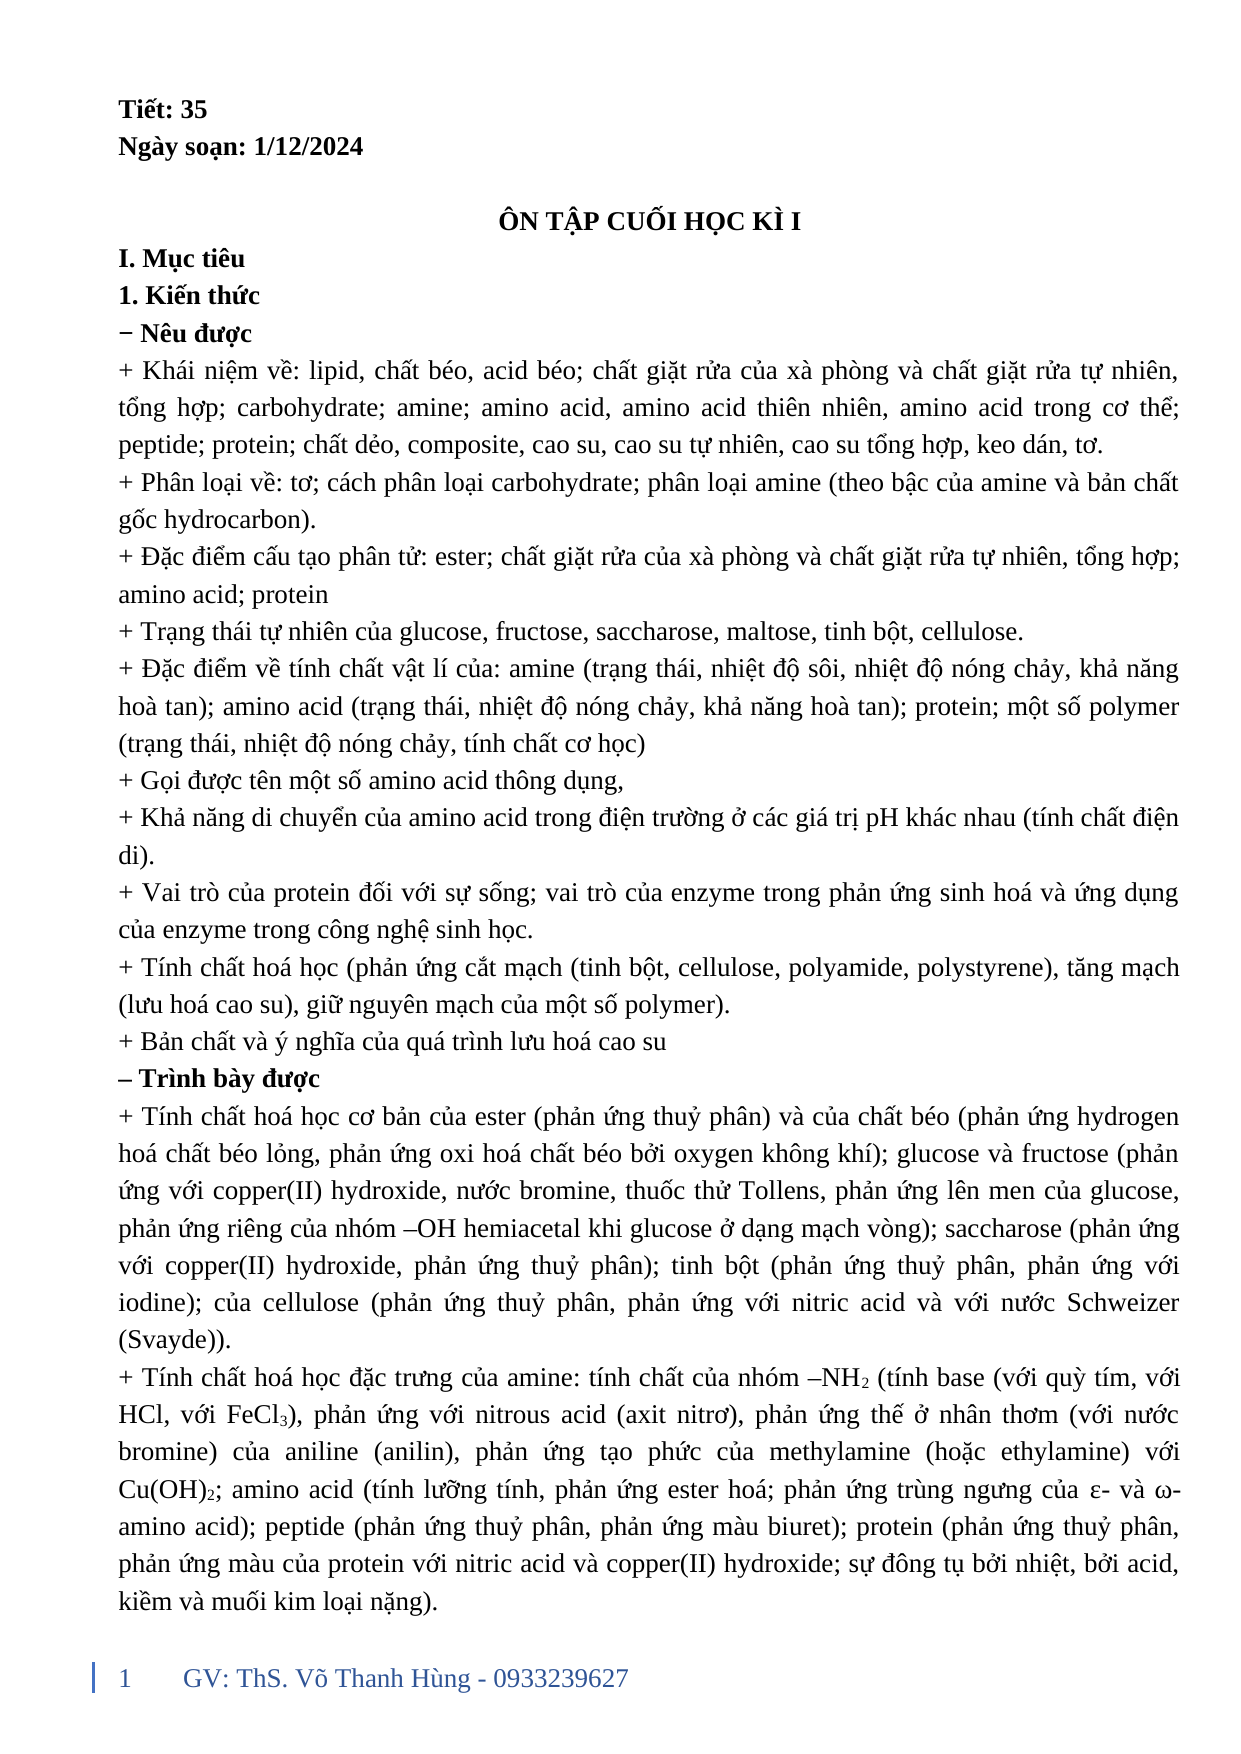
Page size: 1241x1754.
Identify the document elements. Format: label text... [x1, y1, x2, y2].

text + tính chất hoá học cơ bản của ester (phản ứng thuỷ phân) và của chất béo (phản ứng hydrogen hoá chất béo lỏng, phản ứng oxi hoá chất béo bởi oxygen không khí); glucose và fructose (phản ứng với copper(II) hydroxide, nước bromine, thuốc thử Tollens, phản ứng lên men của glucose, phản ứng riêng của nhóm –OH hemiacetal khi glucose ở dạng mạch vòng); saccharose (phản ứng với copper(II) hydroxide, phản ứng thuỷ phân); tinh bột (phản ứng thuỷ phân, phản ứng với iodine); của cellulose (phản ứng thuỷ phân, phản ứng với nitric acid và với nước Schweizer (Svayde)). [118, 1100, 1181, 1355]
text + Tính chất hoá học đặc trưng của amine: tính chất của nhóm –NH2 (tính base (với quỳ tím, với HCl, với FeCl3), phản ứng với nitrous acid (axit nitrơ), phản ứng thế ở nhân thơm (với nước bromine) của aniline (anilin), phản ứng tạo phức của methylamine (hoặc ethylamine) với Cu(OH)2; amino acid (tính lưỡng tính, phản ứng ester hoá; phản ứng trùng ngưng của ε- và ω-amino acid); peptide (phản ứng thuỷ phân, phản ứng màu biuret); protein (phản ứng thuỷ phân, phản ứng màu của protein với nitric acid và copper(II) hydroxide; sự đông tụ bởi nhiệt, bởi acid, kiềm và muối kim loại nặng). [118, 1361, 1181, 1616]
text 1. Kiến thức [118, 279, 1181, 311]
text + phân loại về: tơ; cách phân loại carbohydrate; phân loại amine (theo bậc của amine và bản chất gốc hydrocarbon). [118, 466, 1181, 534]
text − Nêu được [118, 317, 1181, 348]
text + khái niệm về: lipid, chất béo, acid béo; chất giặt rửa của xà phòng và chất giặt rửa tự nhiên, tổng hợp; carbohydrate; amine; amino acid, amino acid thiên nhiên, amino acid trong cơ thể; peptide; protein; chất dẻo, composite, cao su, cao su tự nhiên, cao su tổng hợp, keo dán, tơ. [118, 354, 1181, 460]
text + đặc điểm cấu tạo phân tử: ester; chất giặt rửa của xà phòng và chất giặt rửa tự nhiên, tổng hợp; amino acid; protein [118, 541, 1181, 609]
text + khả năng di chuyển của amino acid trong điện trường ở các giá trị pH khác nhau (tính chất điện di). [118, 802, 1181, 870]
text + tính chất hoá học (phản ứng cắt mạch (tinh bột, cellulose, polyamide, polystyrene), tăng mạch (lưu hoá cao su), giữ nguyên mạch của một số polymer). [118, 951, 1181, 1019]
text I. Mục tiêu [118, 242, 1181, 273]
text – Trình bày được [118, 1063, 1181, 1094]
text Tiết: 35 [118, 93, 1181, 124]
text + đặc điểm về tính chất vật lí của: amine (trạng thái, nhiệt độ sôi, nhiệt độ nóng chảy, khả năng hoà tan); amino acid (trạng thái, nhiệt độ nóng chảy, khả năng hoà tan); protein; một số polymer (trạng thái, nhiệt độ nóng chảy, tính chất cơ học) [118, 652, 1181, 758]
text Ngày soạn: 1/12/2024 [118, 130, 1181, 161]
text + Bản chất và ý nghĩa của quá trình lưu hoá cao su [118, 1025, 1181, 1056]
text + vai trò của protein đối với sự sống; vai trò của enzyme trong phản ứng sinh hoá và ứng dụng của enzyme trong công nghệ sinh học. [118, 876, 1181, 944]
text + trạng thái tự nhiên của glucose, fructose, saccharose, maltose, tinh bột, cellulose. [118, 615, 1181, 646]
text ÔN TẬP CUỐI HỌC KÌ I [118, 205, 1181, 236]
text + gọi được tên một số amino acid thông dụng, [118, 764, 1181, 795]
